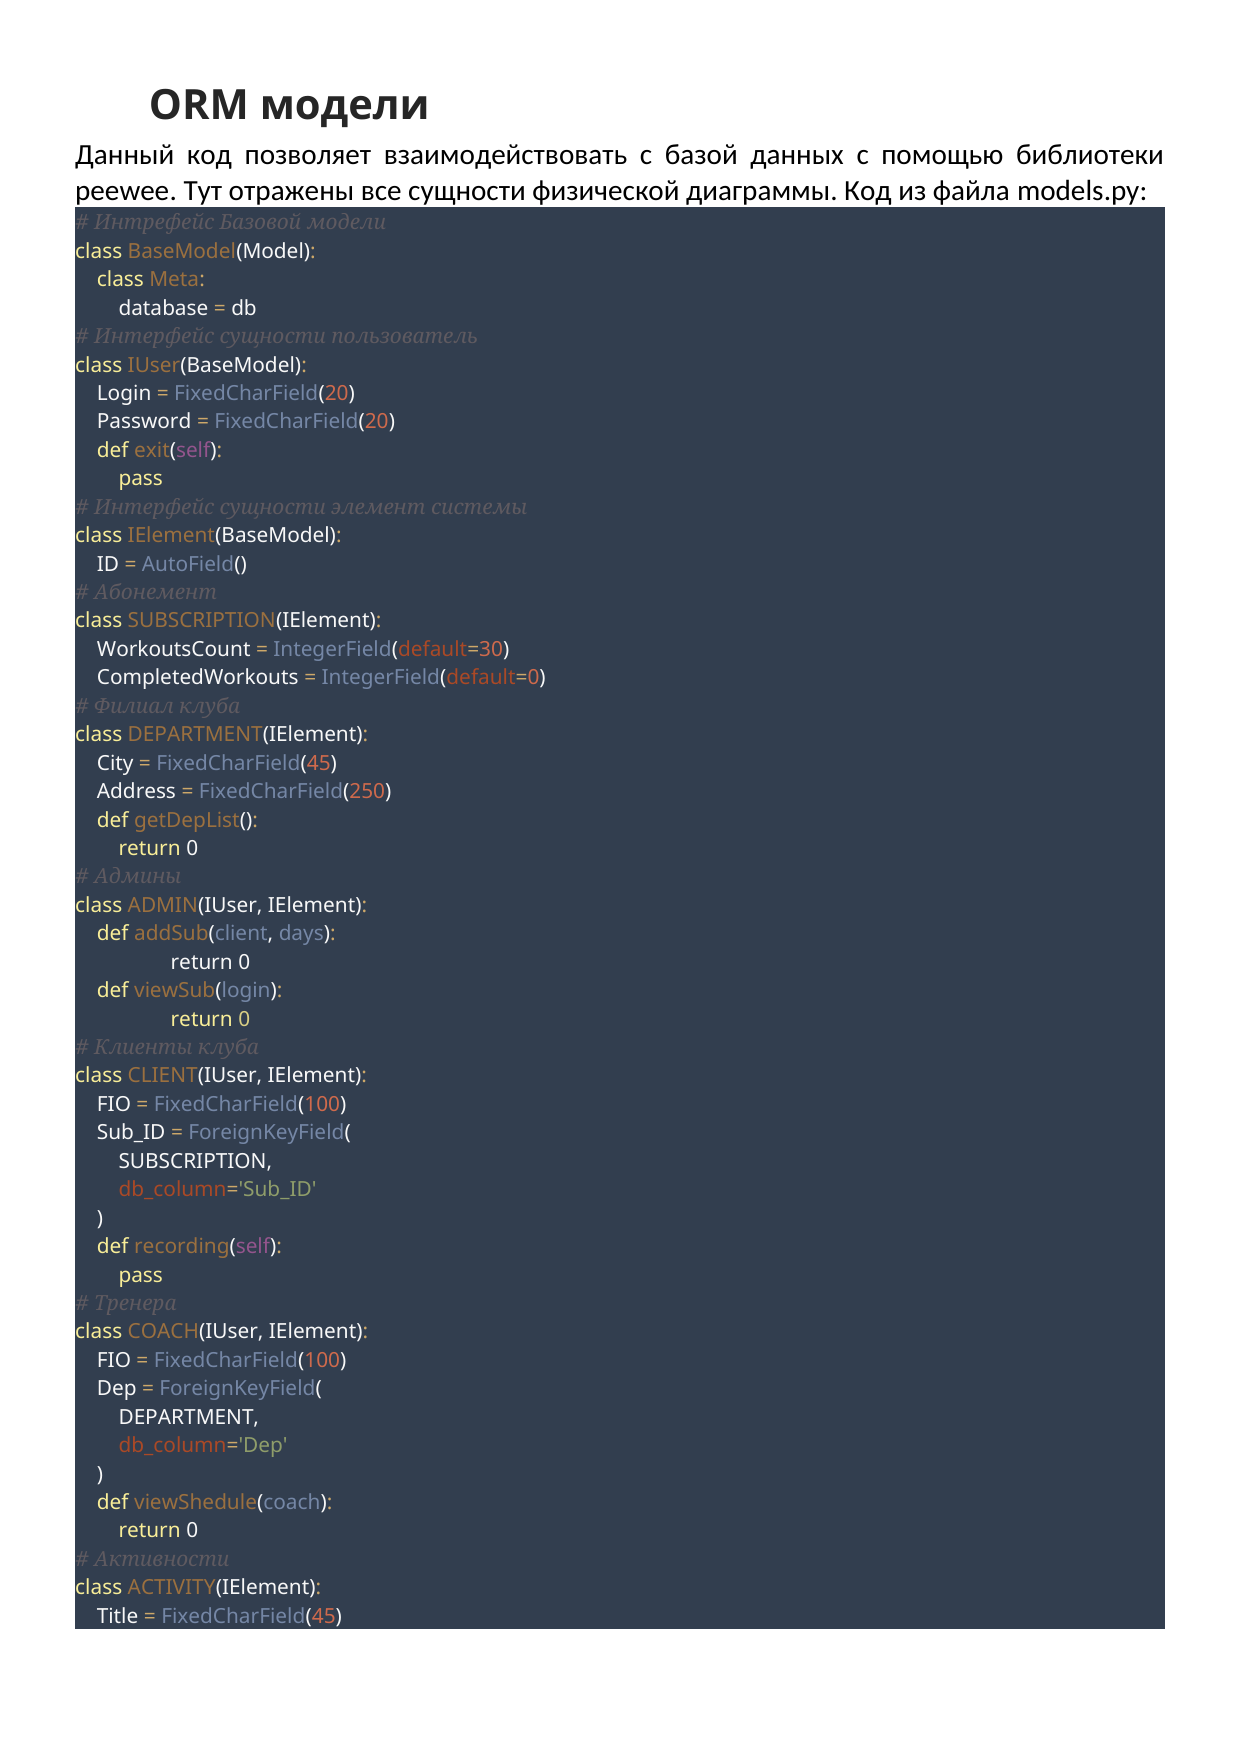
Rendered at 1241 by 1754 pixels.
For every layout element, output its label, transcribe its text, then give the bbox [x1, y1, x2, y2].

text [75, 207, 1165, 1629]
text Данный код позволяет взаимодействовать с базой данных с помощью библиотеки peewee. Тут отражены все сущности физической диаграммы. Код из файла models.py: [75, 136, 1165, 207]
text ORM модели [149, 75, 1165, 132]
